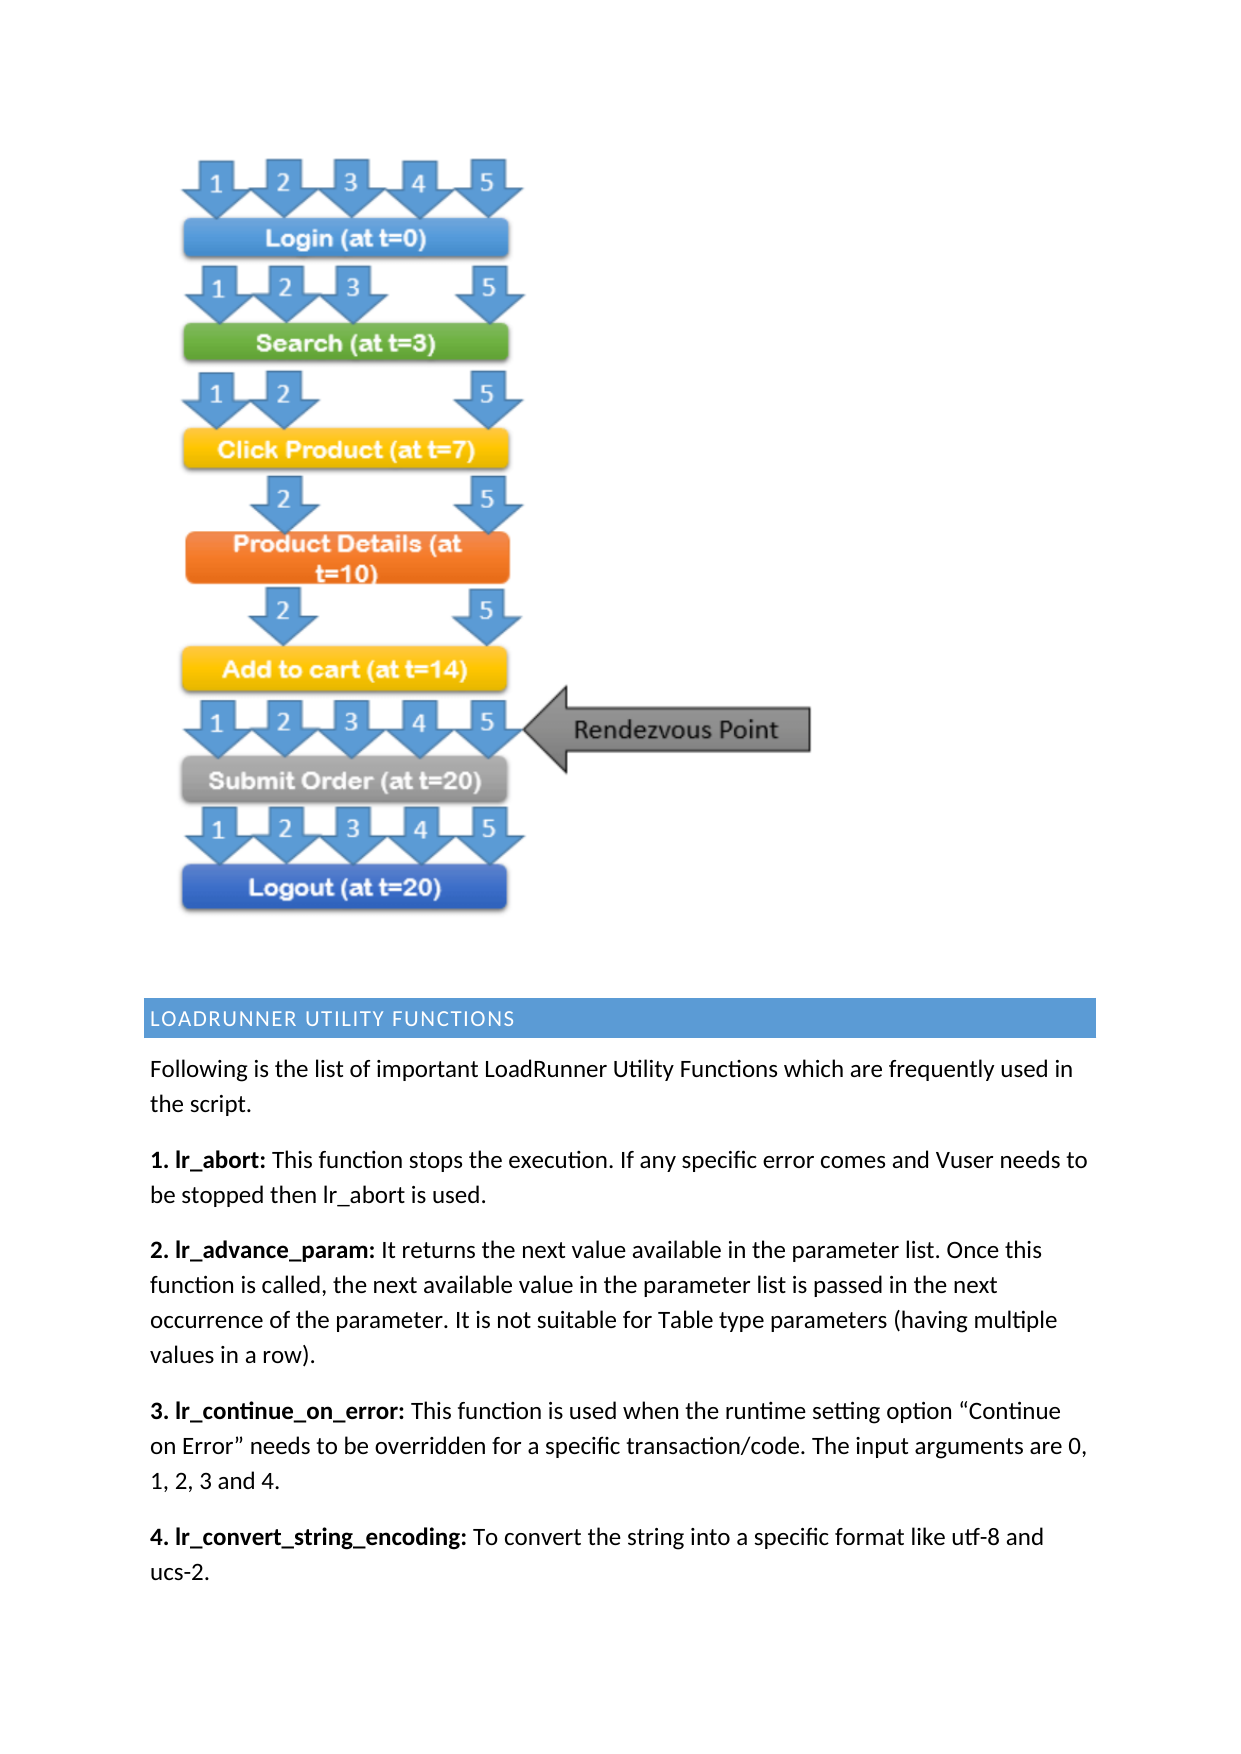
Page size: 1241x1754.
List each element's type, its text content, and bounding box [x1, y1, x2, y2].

picture [150, 150, 838, 924]
text 4. lr_convert_string_encoding: To convert the string into a specific format like utf-8 and ucs-2. [150, 1521, 1090, 1587]
text 3. lr_continue_on_error: This function is used when the runtime setting option “Continue on Error” needs to be overridden for a specific transaction/code. The input arguments are 0, 1, 2, 3 and 4. [150, 1395, 1090, 1496]
text Following is the list of important LoadRunner Utility Functions which are frequently used in the script. [150, 1053, 1090, 1118]
text 1. lr_abort: This function stops the execution. If any specific error comes and Vuser needs to be stopped then lr_abort is used. [150, 1144, 1090, 1209]
subtitle LoadRunner Utility Functions [150, 1004, 1090, 1032]
text 2. lr_advance_param: It returns the next value available in the parameter list. Once this function is called, the next available value in the parameter list is passed in the next occurrence of the parameter. It is not suitable for Table type parameters (having multiple values in a row). [150, 1234, 1090, 1370]
